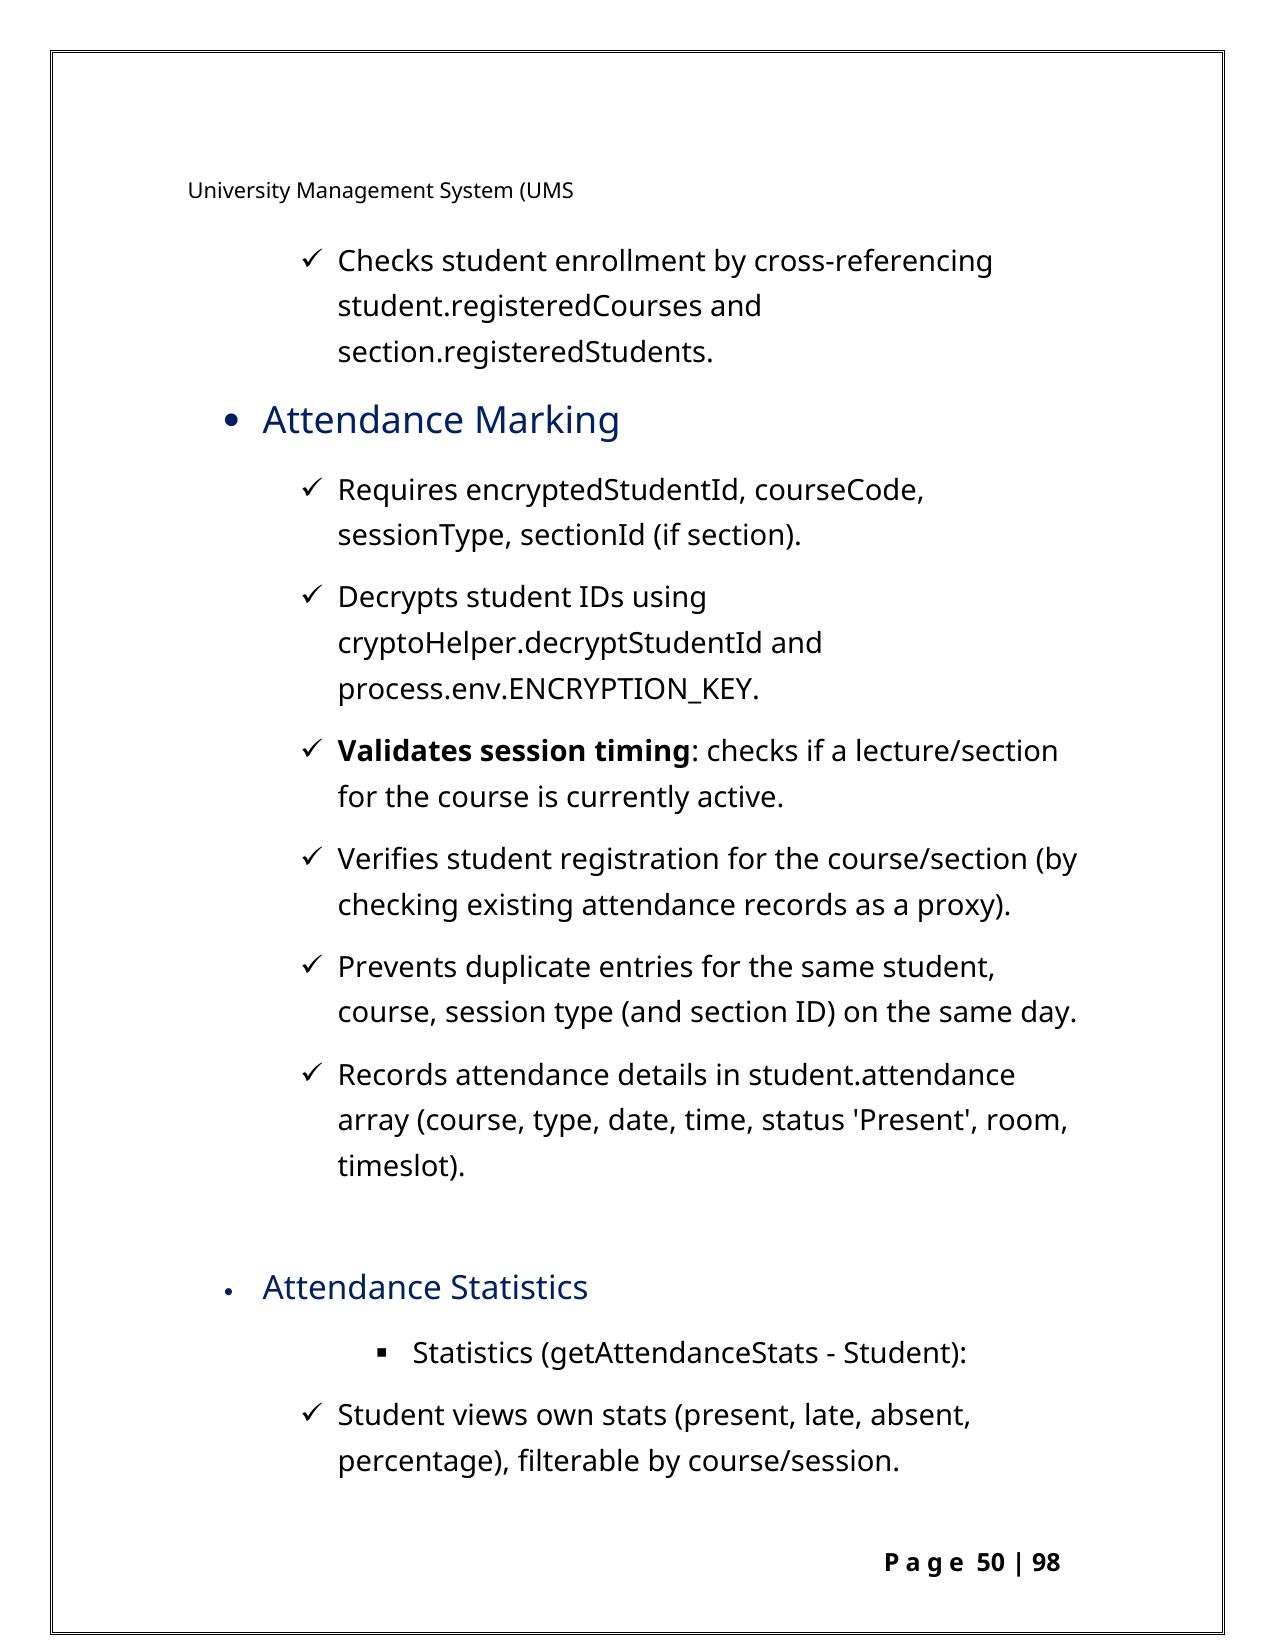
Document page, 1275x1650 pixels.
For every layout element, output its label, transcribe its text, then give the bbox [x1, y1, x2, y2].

list Attendance Marking [225, 393, 1087, 444]
list Checks student enrollment by cross-referencing student.registeredCourses and section.registeredStudents. [300, 240, 1087, 371]
list Student views own stats (present, late, absent, percentage), filterable by course/session. [300, 1394, 1087, 1480]
list Requires encryptedStudentId, courseCode, sessionType, sectionId (if section). [300, 469, 1087, 554]
list Attendance Statistics [225, 1263, 1087, 1309]
list Decrypts student IDs using cryptoHelper.decryptStudentId and process.env.ENCRYPTION_KEY. [300, 577, 1087, 708]
list Verifies student registration for the course/section (by checking existing attendance records as a proxy). [300, 838, 1087, 923]
list Records attendance details in student.attendance array (course, type, date, time, status 'Present', room, timeslot). [300, 1054, 1087, 1185]
list Statistics (getAttendanceStats - Student): [375, 1332, 1087, 1372]
list Validates session timing: checks if a lecture/section for the course is currently active. [300, 730, 1087, 816]
list Prevents duplicate entries for the same student, course, session type (and section ID) on the same day. [300, 946, 1087, 1031]
